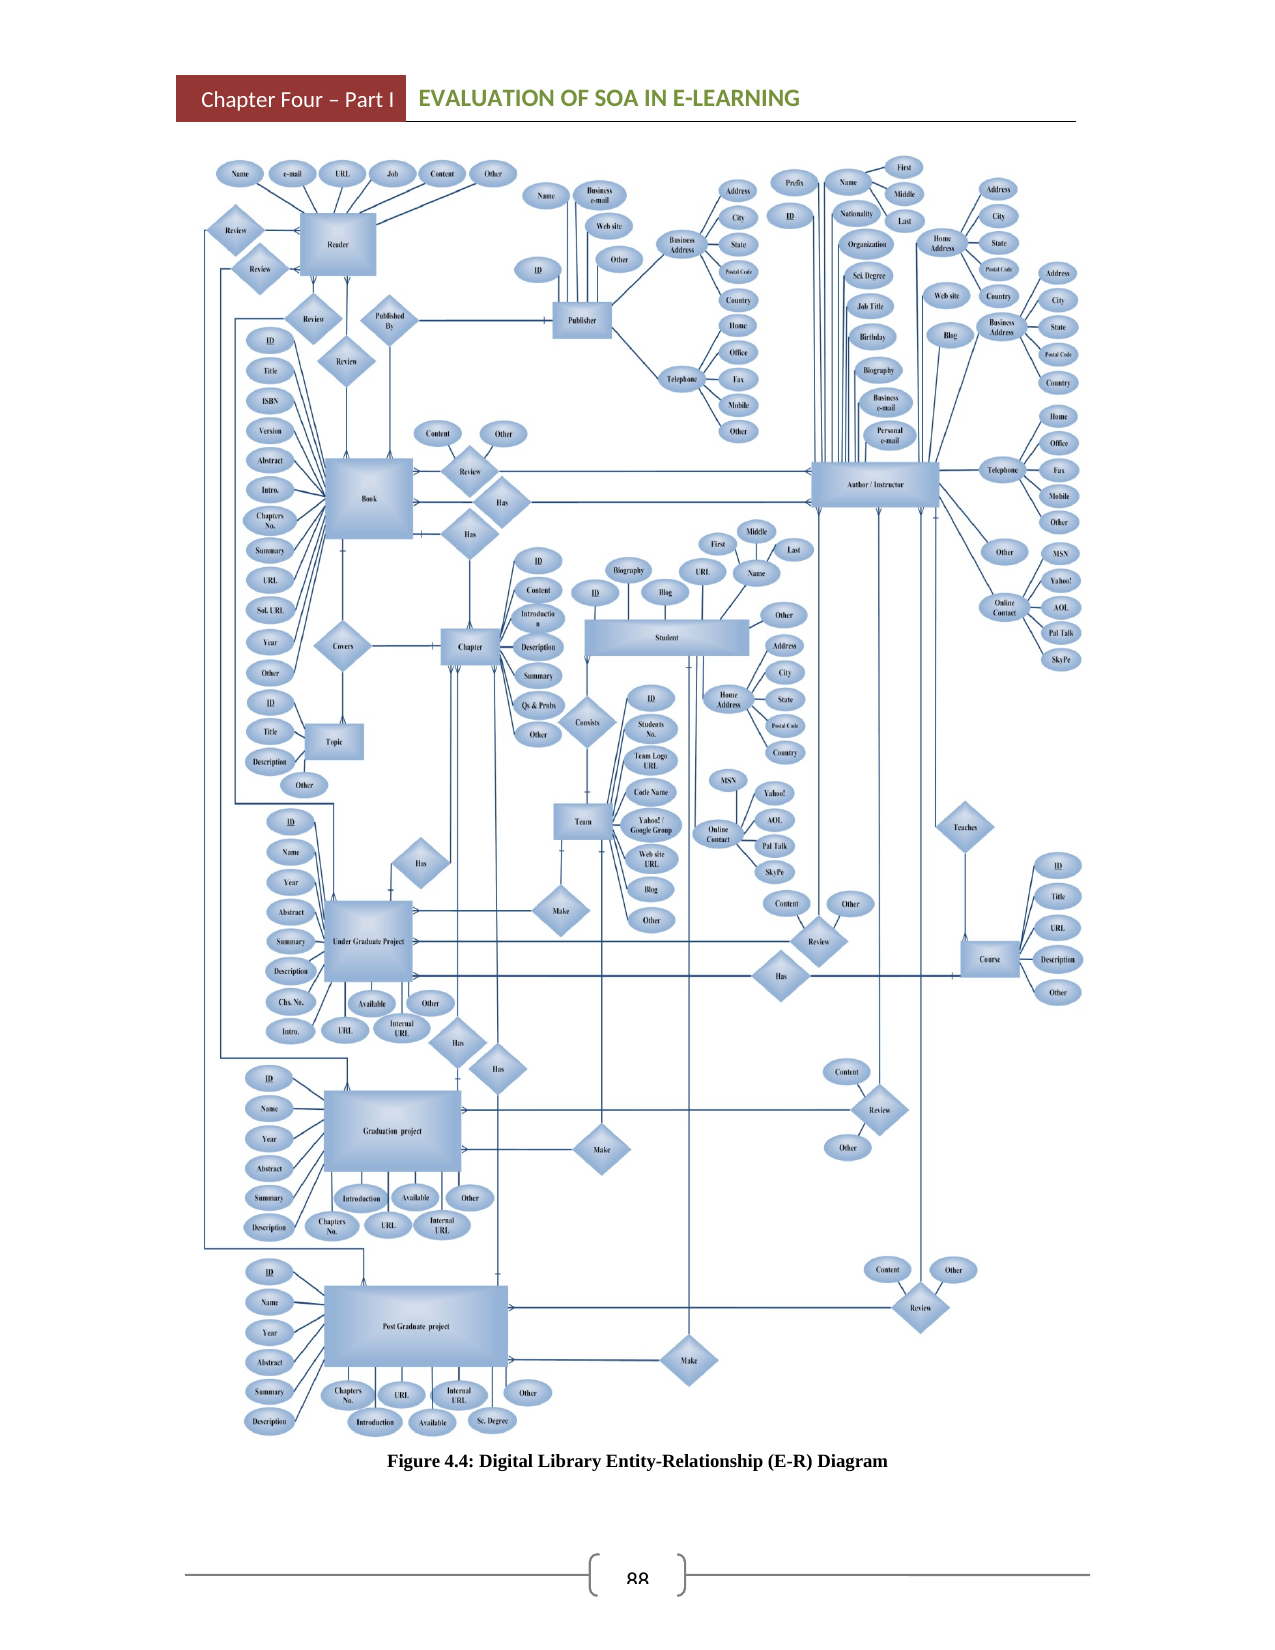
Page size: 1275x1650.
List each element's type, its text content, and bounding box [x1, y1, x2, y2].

picture [187, 150, 1088, 1446]
text Figure 4.4: Digital Library Entity-Relationship (E-R) Diagram [187, 1449, 1087, 1471]
